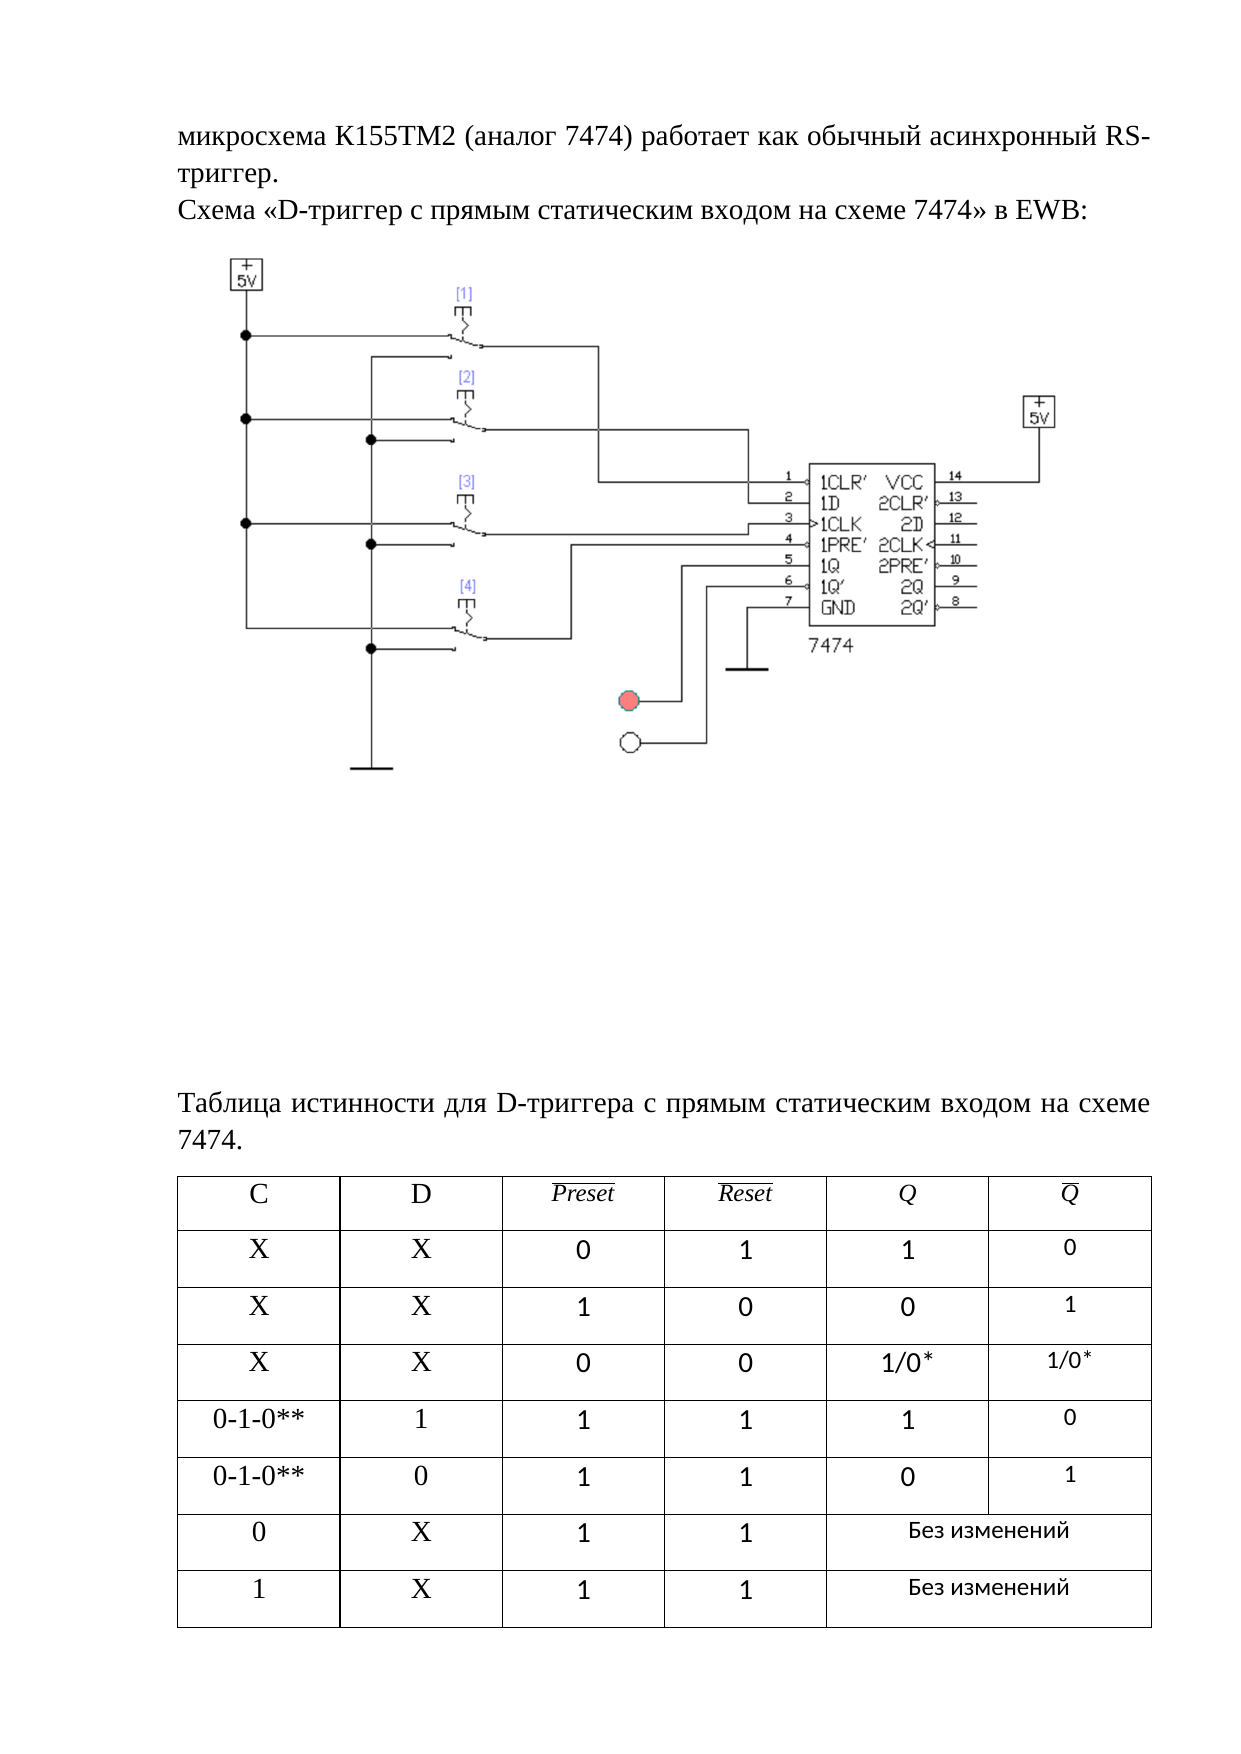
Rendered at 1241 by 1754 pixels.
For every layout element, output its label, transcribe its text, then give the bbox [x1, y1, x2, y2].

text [177, 118, 1152, 188]
table_cell X [178, 1345, 339, 1400]
table_cell X [178, 1288, 339, 1343]
table_cell X [341, 1571, 502, 1627]
table_cell 1 [341, 1401, 502, 1457]
table_cell 1 [665, 1515, 826, 1570]
table_cell 1 [827, 1401, 988, 1457]
table_cell X [178, 1231, 339, 1287]
table_cell 0 [665, 1288, 826, 1343]
table_cell 0 [178, 1515, 339, 1570]
table_header [665, 1177, 826, 1230]
table_header D [341, 1177, 502, 1230]
table_cell 0-1-0** [178, 1458, 339, 1513]
table_cell 1/0* [827, 1345, 988, 1400]
table_cell 0 [989, 1401, 1151, 1457]
table_cell 1 [989, 1288, 1151, 1343]
text Схема «D-триггер с прямым статическим входом на схеме 7474» в EWB: [177, 192, 1152, 225]
table_cell 1 [503, 1515, 664, 1570]
table_cell 0 [827, 1458, 988, 1513]
table_header [989, 1177, 1151, 1230]
text Таблица истинности для D-триггера с прямым статическим входом на схеме 7474. [177, 1085, 1152, 1156]
table_cell Без изменений [827, 1515, 1151, 1570]
table_header [503, 1177, 664, 1230]
table_cell 1 [827, 1231, 988, 1287]
table_cell 0 [665, 1345, 826, 1400]
table_cell X [341, 1515, 502, 1570]
table_cell 1 [665, 1231, 826, 1287]
table_cell 0 [341, 1458, 502, 1513]
table_cell 1/0* [989, 1345, 1151, 1400]
table_cell 1 [503, 1288, 664, 1343]
table_cell 1 [178, 1571, 339, 1627]
table_cell X [341, 1231, 502, 1287]
table_cell 0 [503, 1345, 664, 1400]
table_cell X [341, 1288, 502, 1343]
table_cell 0 [503, 1231, 664, 1287]
table_cell X [341, 1345, 502, 1400]
table_cell 1 [665, 1458, 826, 1513]
table_cell 0-1-0** [178, 1401, 339, 1457]
table_header С [178, 1177, 339, 1230]
table_cell 1 [503, 1458, 664, 1513]
table_cell 1 [665, 1401, 826, 1457]
table_cell 0 [989, 1231, 1151, 1287]
picture [196, 228, 1171, 861]
table_cell 1 [503, 1401, 664, 1457]
table_cell 1 [503, 1571, 664, 1627]
table_cell 0 [827, 1288, 988, 1343]
table_cell 1 [989, 1458, 1151, 1513]
table_cell 1 [665, 1571, 826, 1627]
table_header [827, 1177, 988, 1230]
table_cell Без изменений [827, 1571, 1151, 1627]
